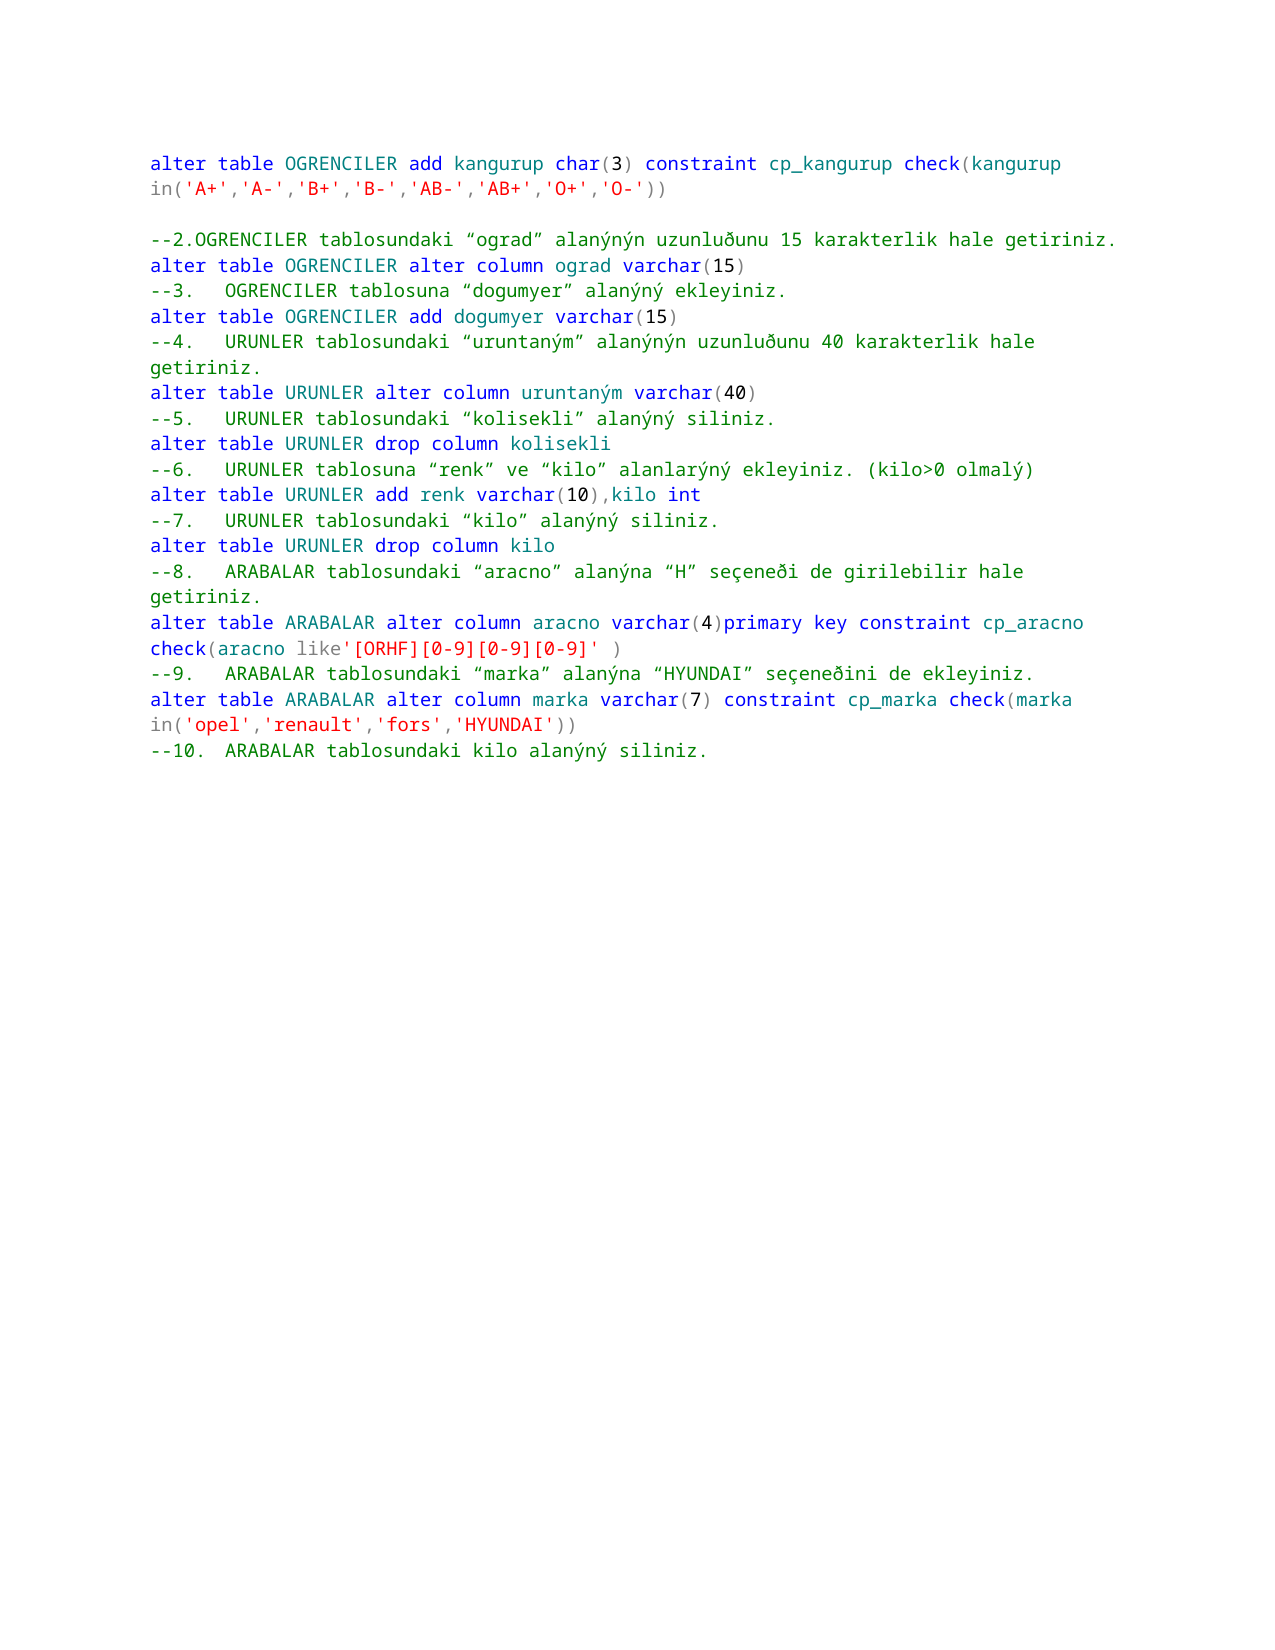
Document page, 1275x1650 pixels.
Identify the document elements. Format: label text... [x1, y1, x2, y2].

text alter table URUNLER alter column uruntaným varchar(40) [150, 380, 1125, 405]
text alter table OGRENCILER add dogumyer varchar(15) [150, 303, 1125, 329]
text alter table URUNLER drop column kolisekli [150, 431, 1125, 456]
text alter table ARABALAR alter column aracno varchar(4)primary key constraint cp_aracno check(aracno like'[ORHF][0-9][0-9][0-9]' ) [150, 609, 1125, 660]
text --5. URUNLER tablosundaki “kolisekli” alanýný siliniz. [150, 405, 1125, 431]
text --2.OGRENCILER tablosundaki “ograd” alanýnýn uzunluðunu 15 karakterlik hale getiriniz. [150, 227, 1125, 252]
text --10. ARABALAR tablosundaki kilo alanýný siliniz. [150, 737, 1125, 762]
text --3. OGRENCILER tablosuna “dogumyer” alanýný ekleyiniz. [150, 278, 1125, 303]
text alter table ARABALAR alter column marka varchar(7) constraint cp_marka check(marka in('opel','renault','fors','HYUNDAI')) [150, 686, 1125, 737]
text --9. ARABALAR tablosundaki “marka” alanýna “HYUNDAI” seçeneðini de ekleyiniz. [150, 660, 1125, 686]
text --7. URUNLER tablosundaki “kilo” alanýný siliniz. [150, 507, 1125, 533]
text alter table OGRENCILER alter column ograd varchar(15) [150, 252, 1125, 278]
text alter table OGRENCILER add kangurup char(3) constraint cp_kangurup check(kangurup in('A+','A-','B+','B-','AB-','AB+','O+','O-')) [150, 150, 1125, 201]
text alter table URUNLER drop column kilo [150, 533, 1125, 558]
text --8. ARABALAR tablosundaki “aracno” alanýna “H” seçeneði de girilebilir hale getiriniz. [150, 558, 1125, 609]
text --4. URUNLER tablosundaki “uruntaným” alanýnýn uzunluðunu 40 karakterlik hale getiriniz. [150, 329, 1125, 380]
text alter table URUNLER add renk varchar(10),kilo int [150, 482, 1125, 507]
text --6. URUNLER tablosuna “renk” ve “kilo” alanlarýný ekleyiniz. (kilo>0 olmalý) [150, 456, 1125, 482]
